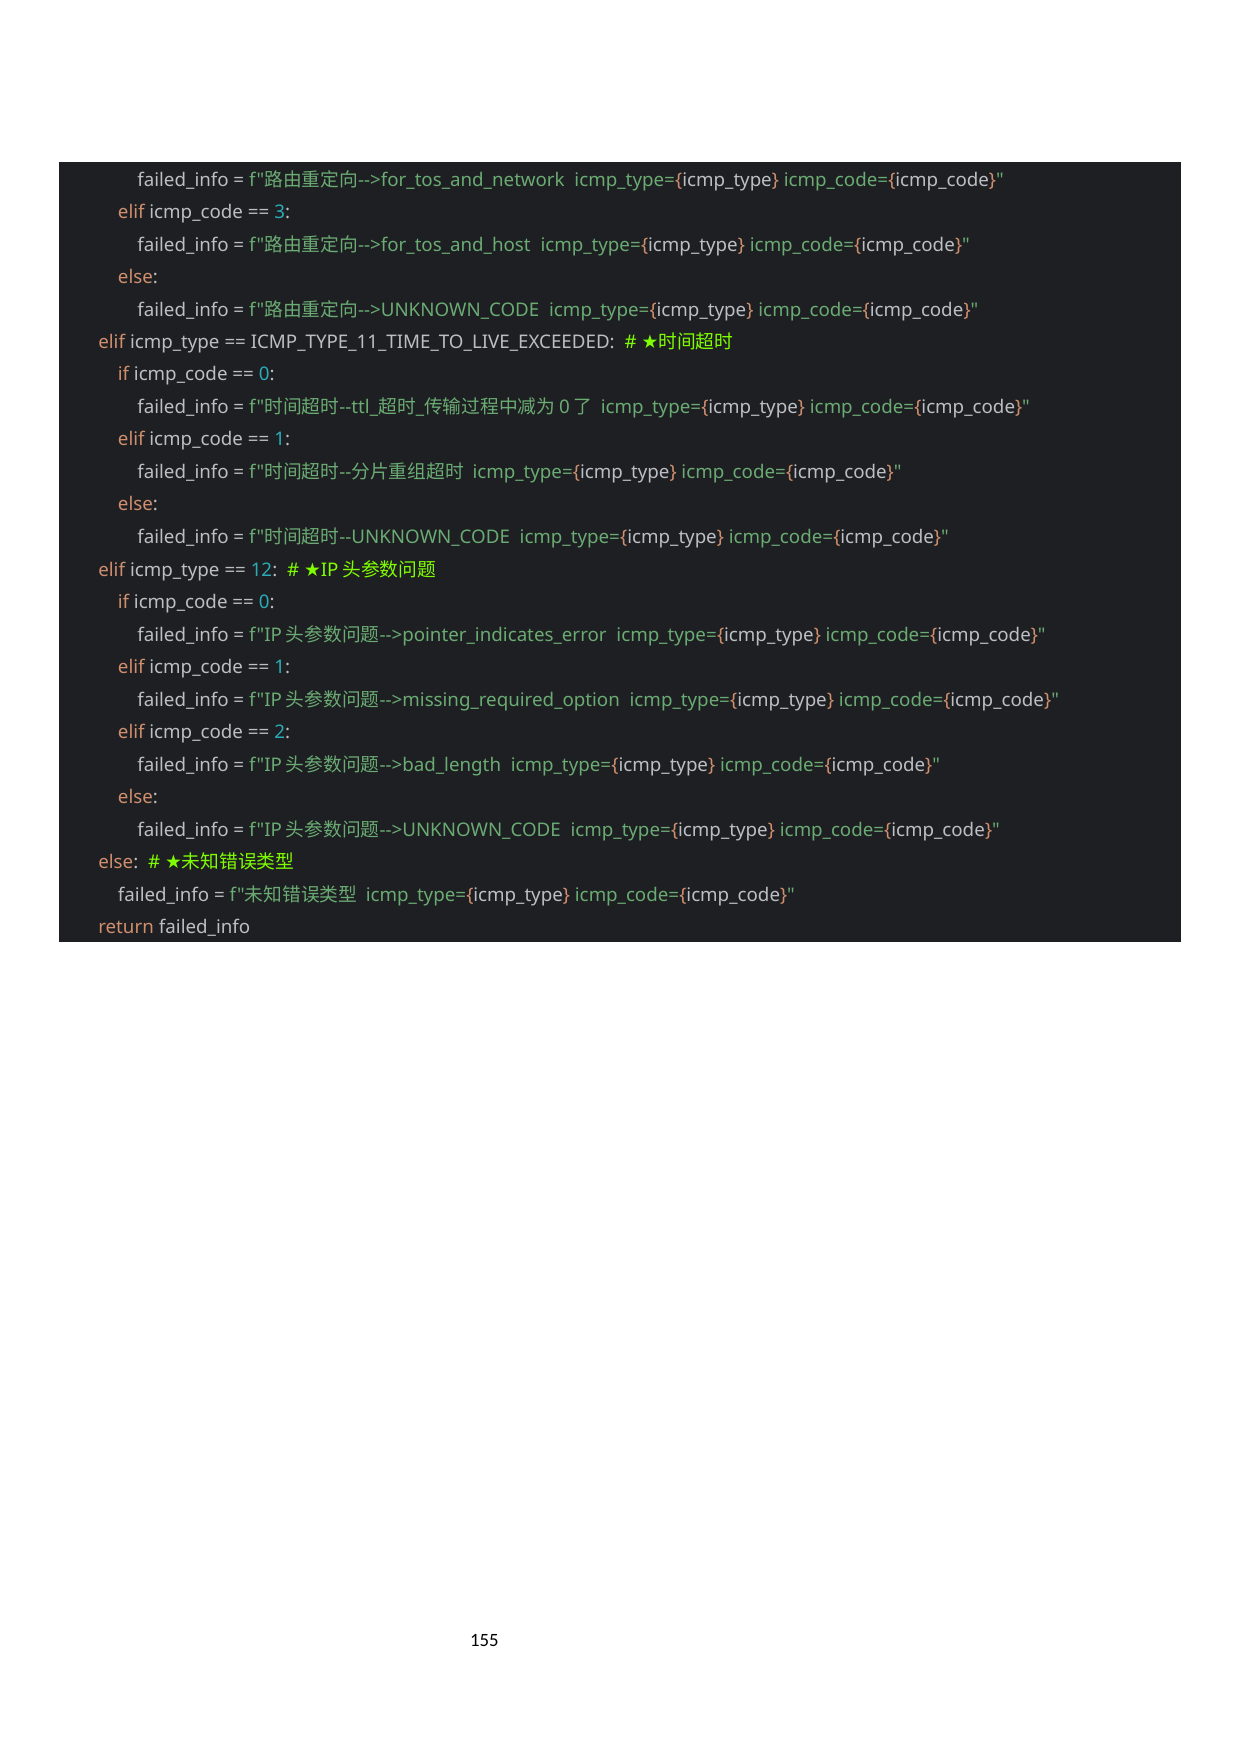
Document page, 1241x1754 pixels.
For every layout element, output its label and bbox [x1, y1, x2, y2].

text [59, 162, 1181, 942]
